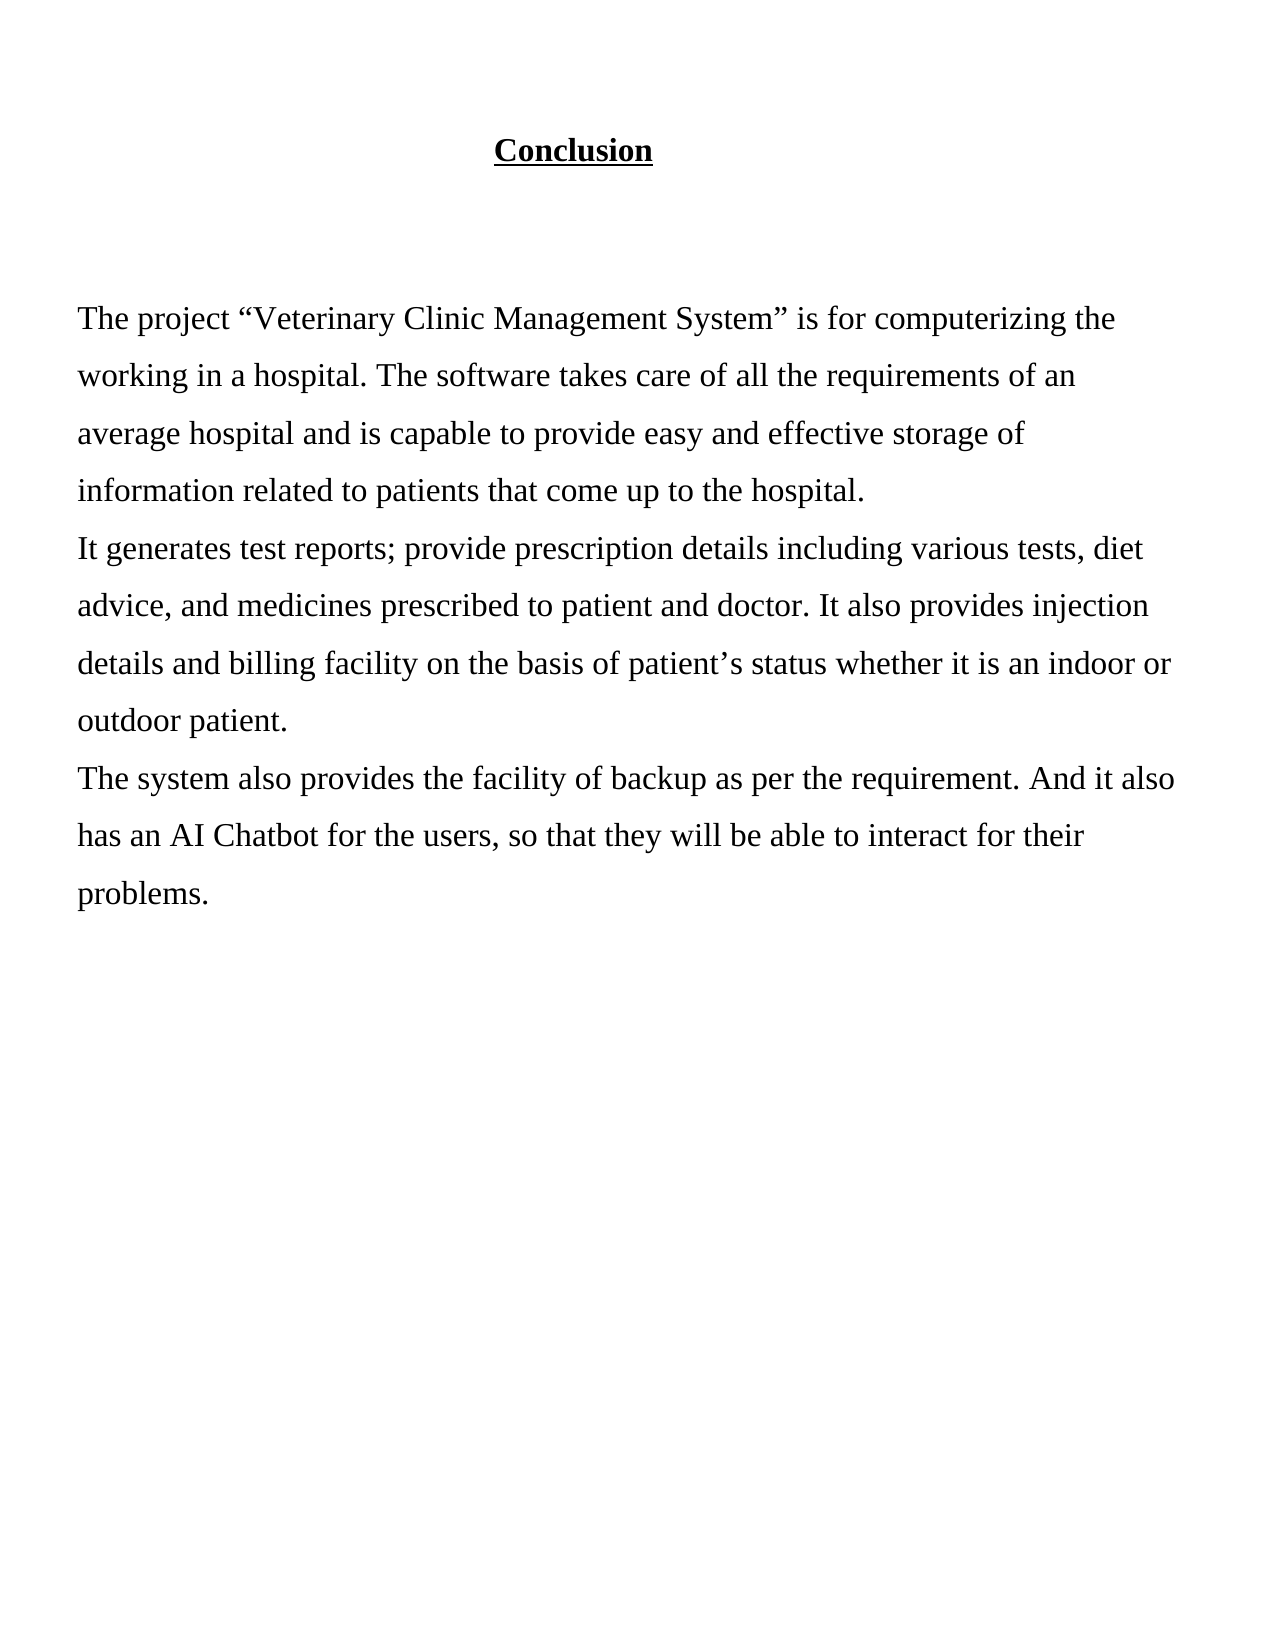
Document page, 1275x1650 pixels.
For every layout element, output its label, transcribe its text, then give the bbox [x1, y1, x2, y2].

text The system also provides the facility of backup as per the requirement. And it also has an AI Chatbot for the users, so that they will be able to interact for their problems. [77, 758, 1183, 911]
text Conclusion [77, 130, 1183, 169]
text The project “Veterinary Clinic Management System” is for computerizing the working in a hospital. The software takes care of all the requirements of an [77, 298, 1183, 394]
text It generates test reports; provide prescription details including various tests, diet advice, and medicines prescribed to patient and doctor. It also provides injection details and billing facility on the basis of patient’s status whether it is an indoor or outdoor patient. [77, 528, 1183, 739]
text average hospital and is capable to provide easy and effective storage of information related to patients that come up to the hospital. [77, 413, 1183, 509]
